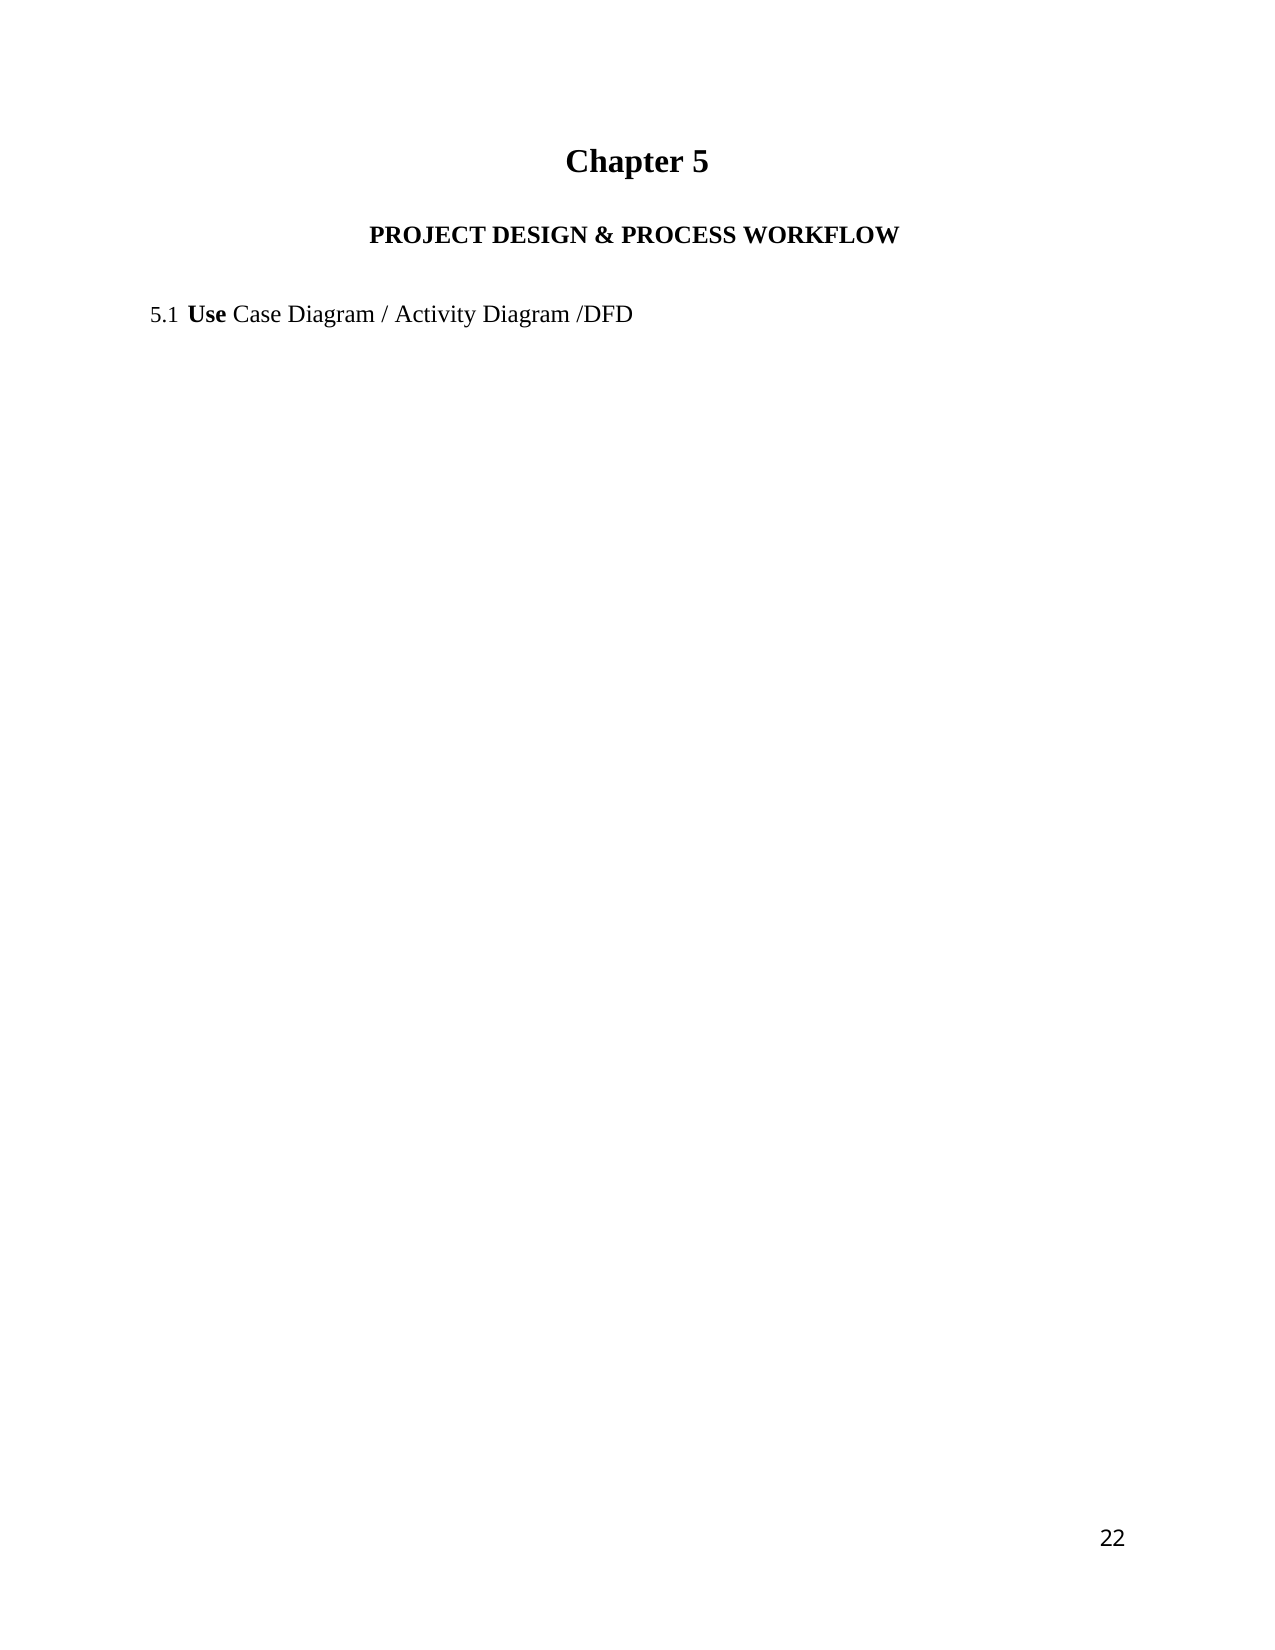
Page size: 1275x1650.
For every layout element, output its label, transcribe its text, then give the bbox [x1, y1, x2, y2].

subtitle PROJECT DESIGN & PROCESS WORKFLOW [129, 220, 1139, 249]
subtitle Chapter 5 [137, 142, 1137, 180]
list Use Case Diagram / Activity Diagram /DFD [150, 299, 1146, 328]
